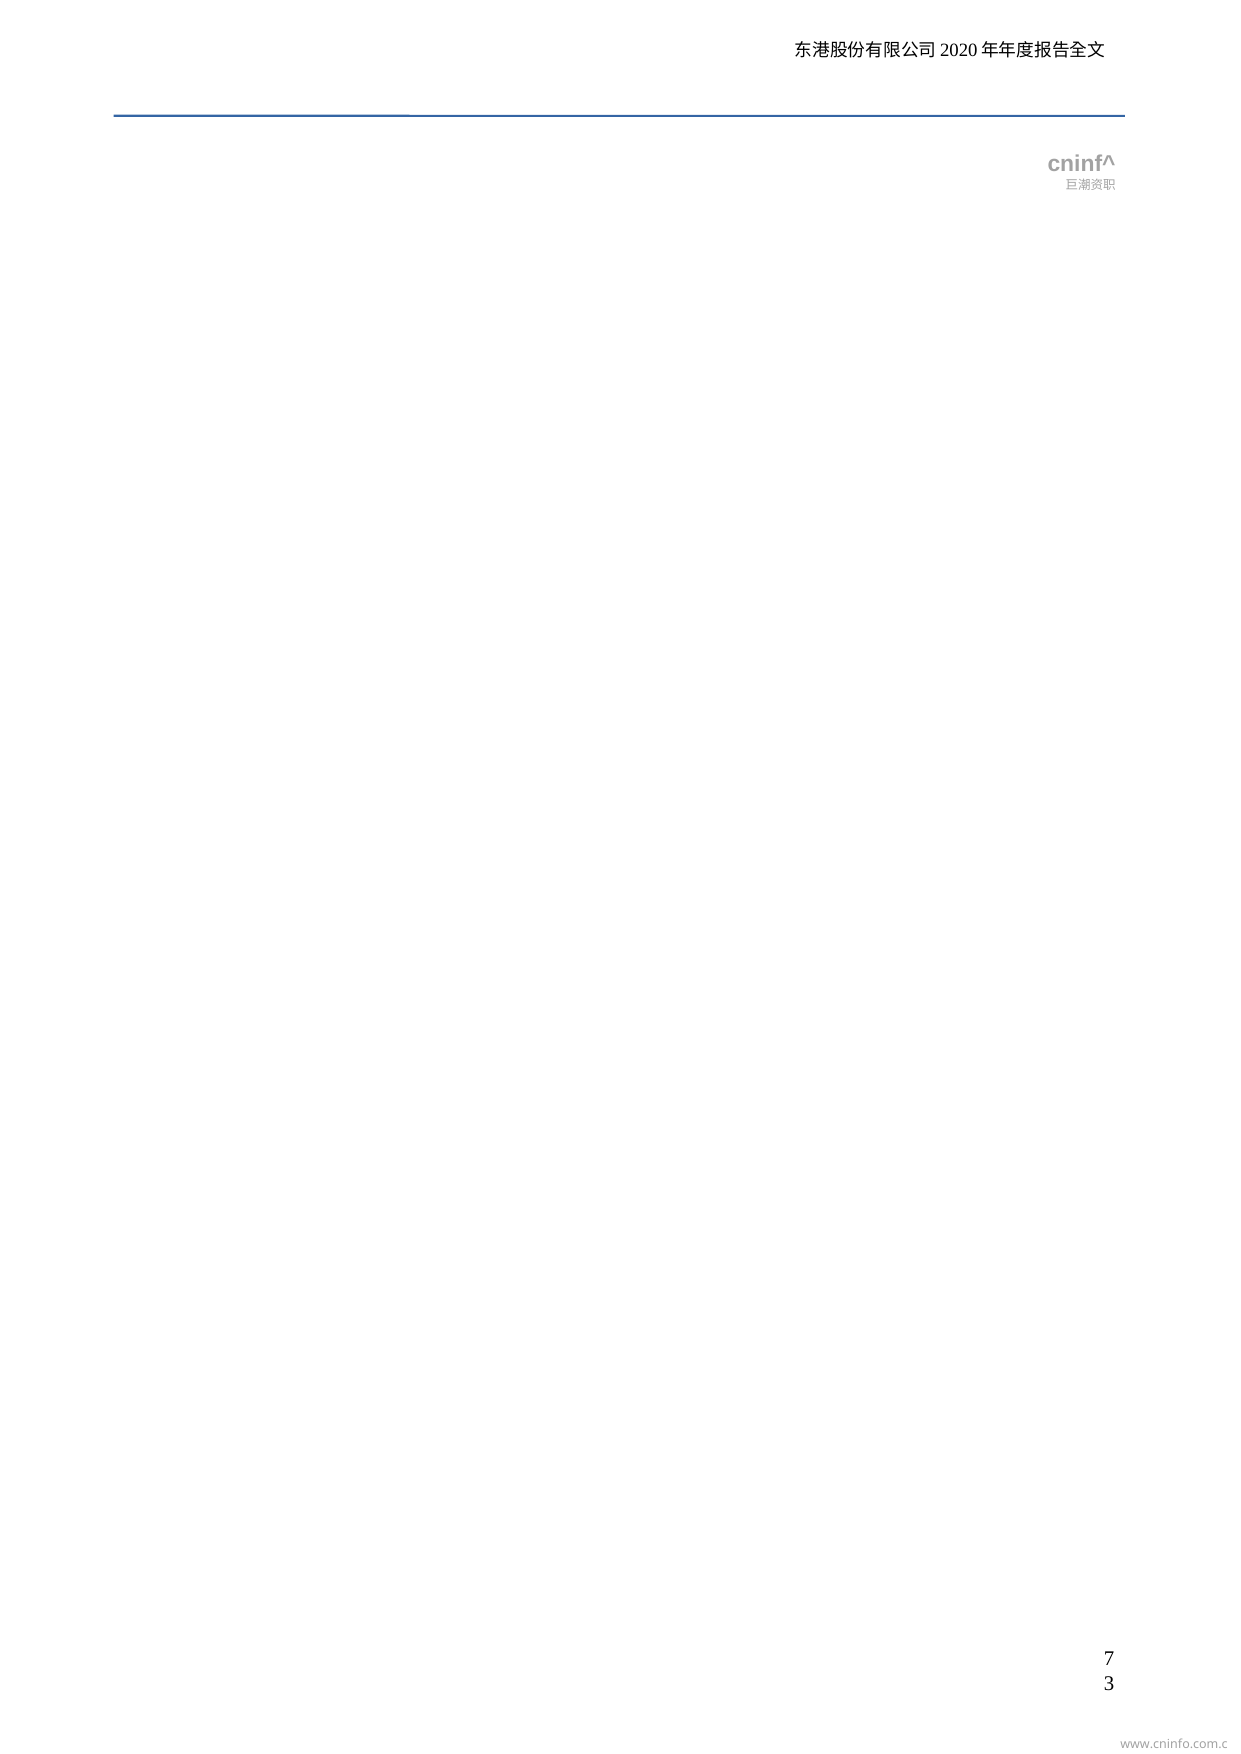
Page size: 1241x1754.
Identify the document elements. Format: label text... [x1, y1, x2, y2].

text 巨潮资职 [116, 176, 1115, 193]
text cninf^ [116, 150, 1115, 176]
